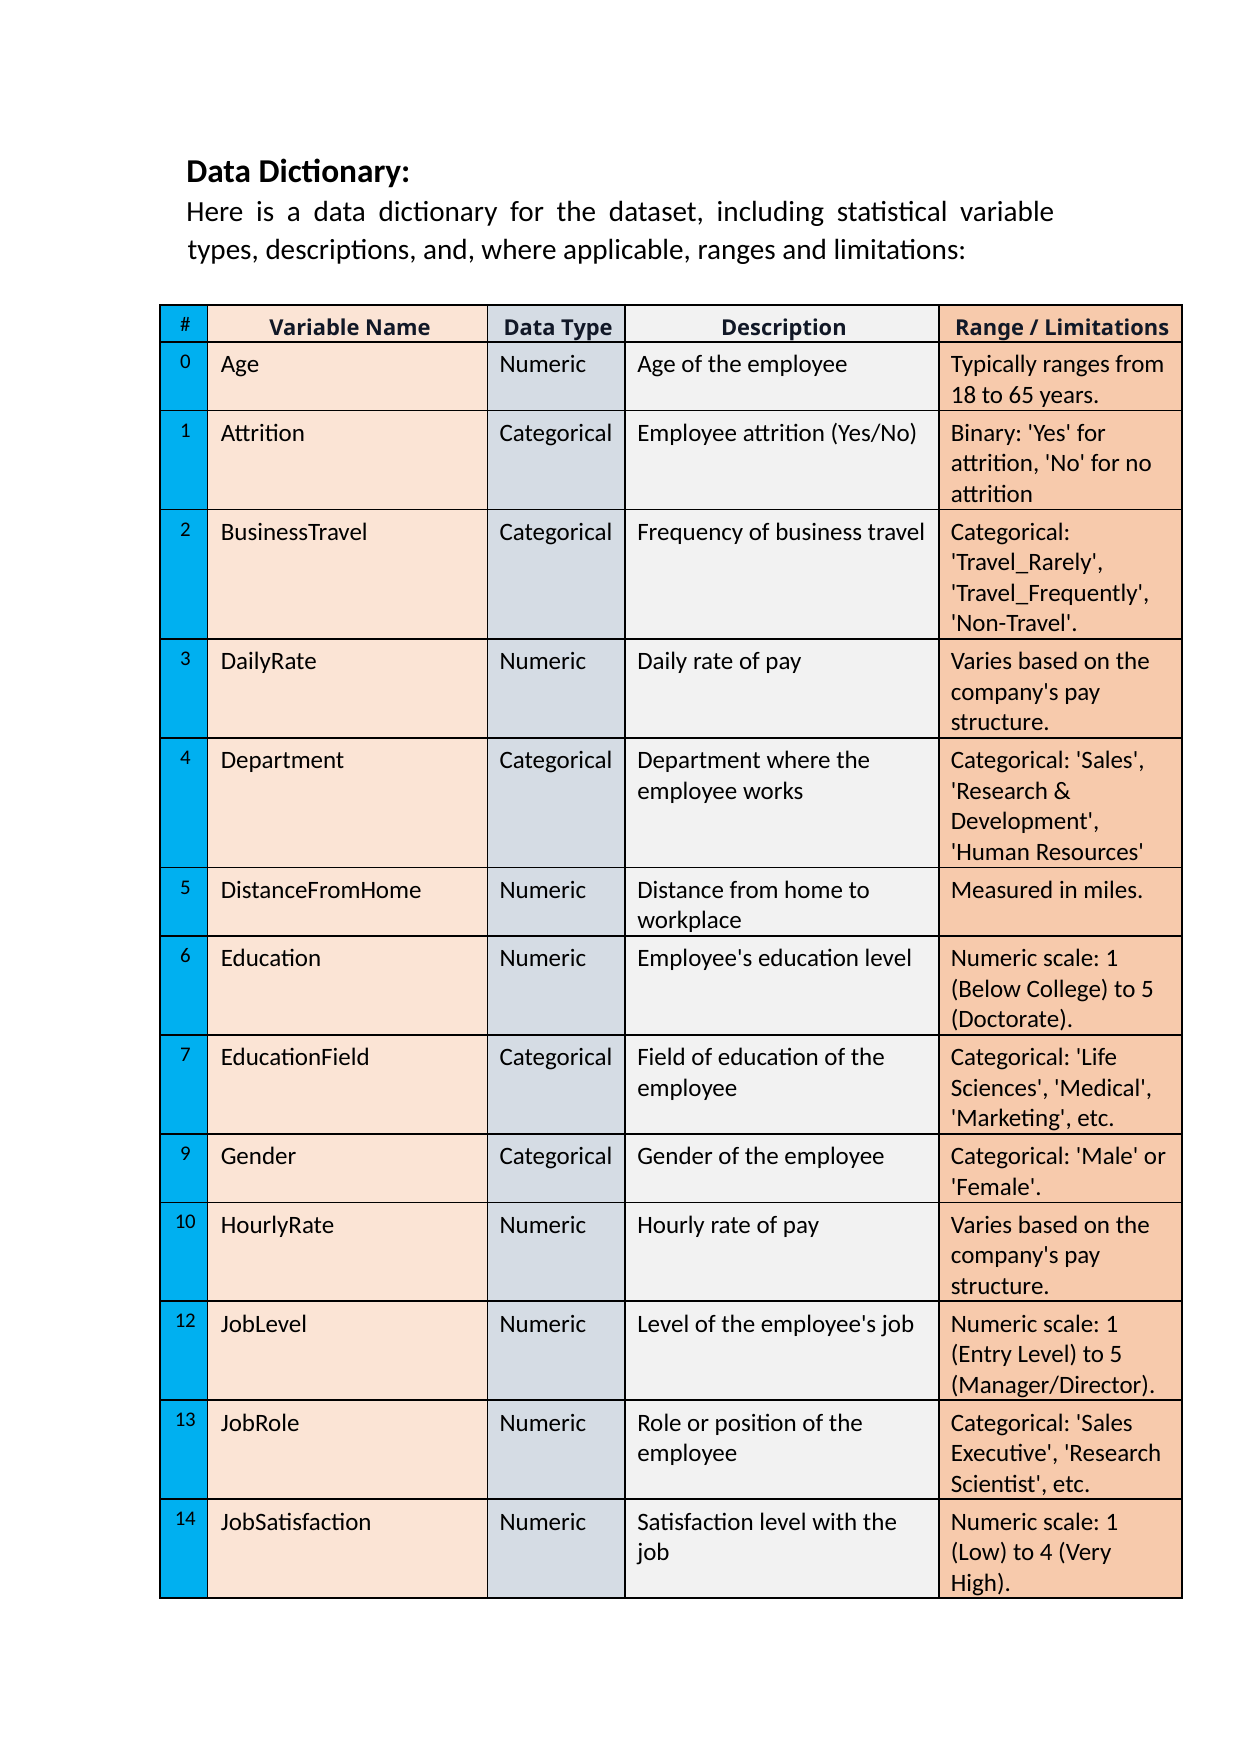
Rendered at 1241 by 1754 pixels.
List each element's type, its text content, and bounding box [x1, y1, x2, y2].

table_cell Typically ranges from 18 to 65 years. [940, 343, 1181, 410]
table_cell JobLevel [208, 1302, 487, 1399]
table_cell Numeric scale: 1 (Below College) to 5 (Doctorate). [940, 937, 1181, 1034]
table_cell Field of education of the employee [626, 1036, 938, 1133]
table_cell JobSatisfaction [208, 1500, 487, 1597]
table_cell Level of the employee's job [626, 1302, 938, 1399]
table_header Description [626, 306, 938, 341]
table_cell Varies based on the company's pay structure. [940, 1203, 1181, 1300]
table_cell Categorical [488, 1036, 624, 1133]
text Data Dictionary: [186, 150, 1055, 191]
table_cell Numeric scale: 1 (Low) to 4 (Very High). [940, 1500, 1181, 1597]
table_cell 4 [161, 739, 207, 867]
table_cell Categorical [488, 1135, 624, 1201]
table_cell Numeric [488, 343, 624, 410]
table_cell Numeric [488, 937, 624, 1034]
table_cell 3 [161, 640, 207, 737]
table_cell Gender of the employee [626, 1135, 938, 1201]
table_cell BusinessTravel [208, 510, 487, 638]
table_cell Measured in miles. [940, 868, 1181, 935]
table_cell Education [208, 937, 487, 1034]
table_cell Role or position of the employee [626, 1401, 938, 1498]
table_cell Numeric [488, 1500, 624, 1597]
table_cell Categorical: 'Male' or 'Female'. [940, 1135, 1181, 1201]
table_cell Age of the employee [626, 343, 938, 410]
table_cell 5 [161, 868, 207, 935]
table_cell 14 [161, 1500, 207, 1597]
table_cell 10 [161, 1203, 207, 1300]
table_cell Department where the employee works [626, 739, 938, 867]
table_cell 13 [161, 1401, 207, 1498]
table_header # [161, 306, 207, 341]
table_header Variable Name [208, 306, 487, 341]
table_cell Numeric scale: 1 (Entry Level) to 5 (Manager/Director). [940, 1302, 1181, 1399]
table_cell Categorical [488, 510, 624, 638]
table_cell Satisfaction level with the job [626, 1500, 938, 1597]
table_header Data Type [488, 306, 624, 341]
table_cell EducationField [208, 1036, 487, 1133]
table_cell Numeric [488, 1203, 624, 1300]
table_header Range / Limitations [940, 306, 1181, 341]
table_cell Categorical: 'Sales Executive', 'Research Scientist', etc. [940, 1401, 1181, 1498]
table_cell 2 [161, 510, 207, 638]
table_cell Binary: 'Yes' for attrition, 'No' for no attrition [940, 411, 1181, 509]
table_cell Numeric [488, 1302, 624, 1399]
table_cell JobRole [208, 1401, 487, 1498]
table_cell Employee attrition (Yes/No) [626, 411, 938, 509]
table_cell Varies based on the company's pay structure. [940, 640, 1181, 737]
table_cell DailyRate [208, 640, 487, 737]
table_cell Categorical [488, 411, 624, 509]
table_cell Categorical: 'Travel_Rarely', 'Travel_Frequently', 'Non-Travel'. [940, 510, 1181, 638]
table_cell 1 [161, 411, 207, 509]
table_cell 6 [161, 937, 207, 1034]
table_cell Categorical: 'Sales', 'Research & Development', 'Human Resources' [940, 739, 1181, 867]
table_cell DistanceFromHome [208, 868, 487, 935]
table_cell 7 [161, 1036, 207, 1133]
table_cell 12 [161, 1302, 207, 1399]
table_cell Numeric [488, 1401, 624, 1498]
table_cell Numeric [488, 868, 624, 935]
table_cell Hourly rate of pay [626, 1203, 938, 1300]
table_cell Gender [208, 1135, 487, 1201]
table_cell Categorical: 'Life Sciences', 'Medical', 'Marketing', etc. [940, 1036, 1181, 1133]
table_cell Attrition [208, 411, 487, 509]
table_cell Frequency of business travel [626, 510, 938, 638]
table_cell Distance from home to workplace [626, 868, 938, 935]
table_cell Categorical [488, 739, 624, 867]
table_cell Numeric [488, 640, 624, 737]
table_cell 0 [161, 343, 207, 410]
table_cell Daily rate of pay [626, 640, 938, 737]
table_cell 9 [161, 1135, 207, 1201]
table_cell HourlyRate [208, 1203, 487, 1300]
table_cell Employee's education level [626, 937, 938, 1034]
table_cell Age [208, 343, 487, 410]
table_cell Department [208, 739, 487, 867]
text Here is a data dictionary for the dataset, including statistical variable types, descriptions, and, where applicable, ranges and limitations: [186, 193, 1055, 266]
